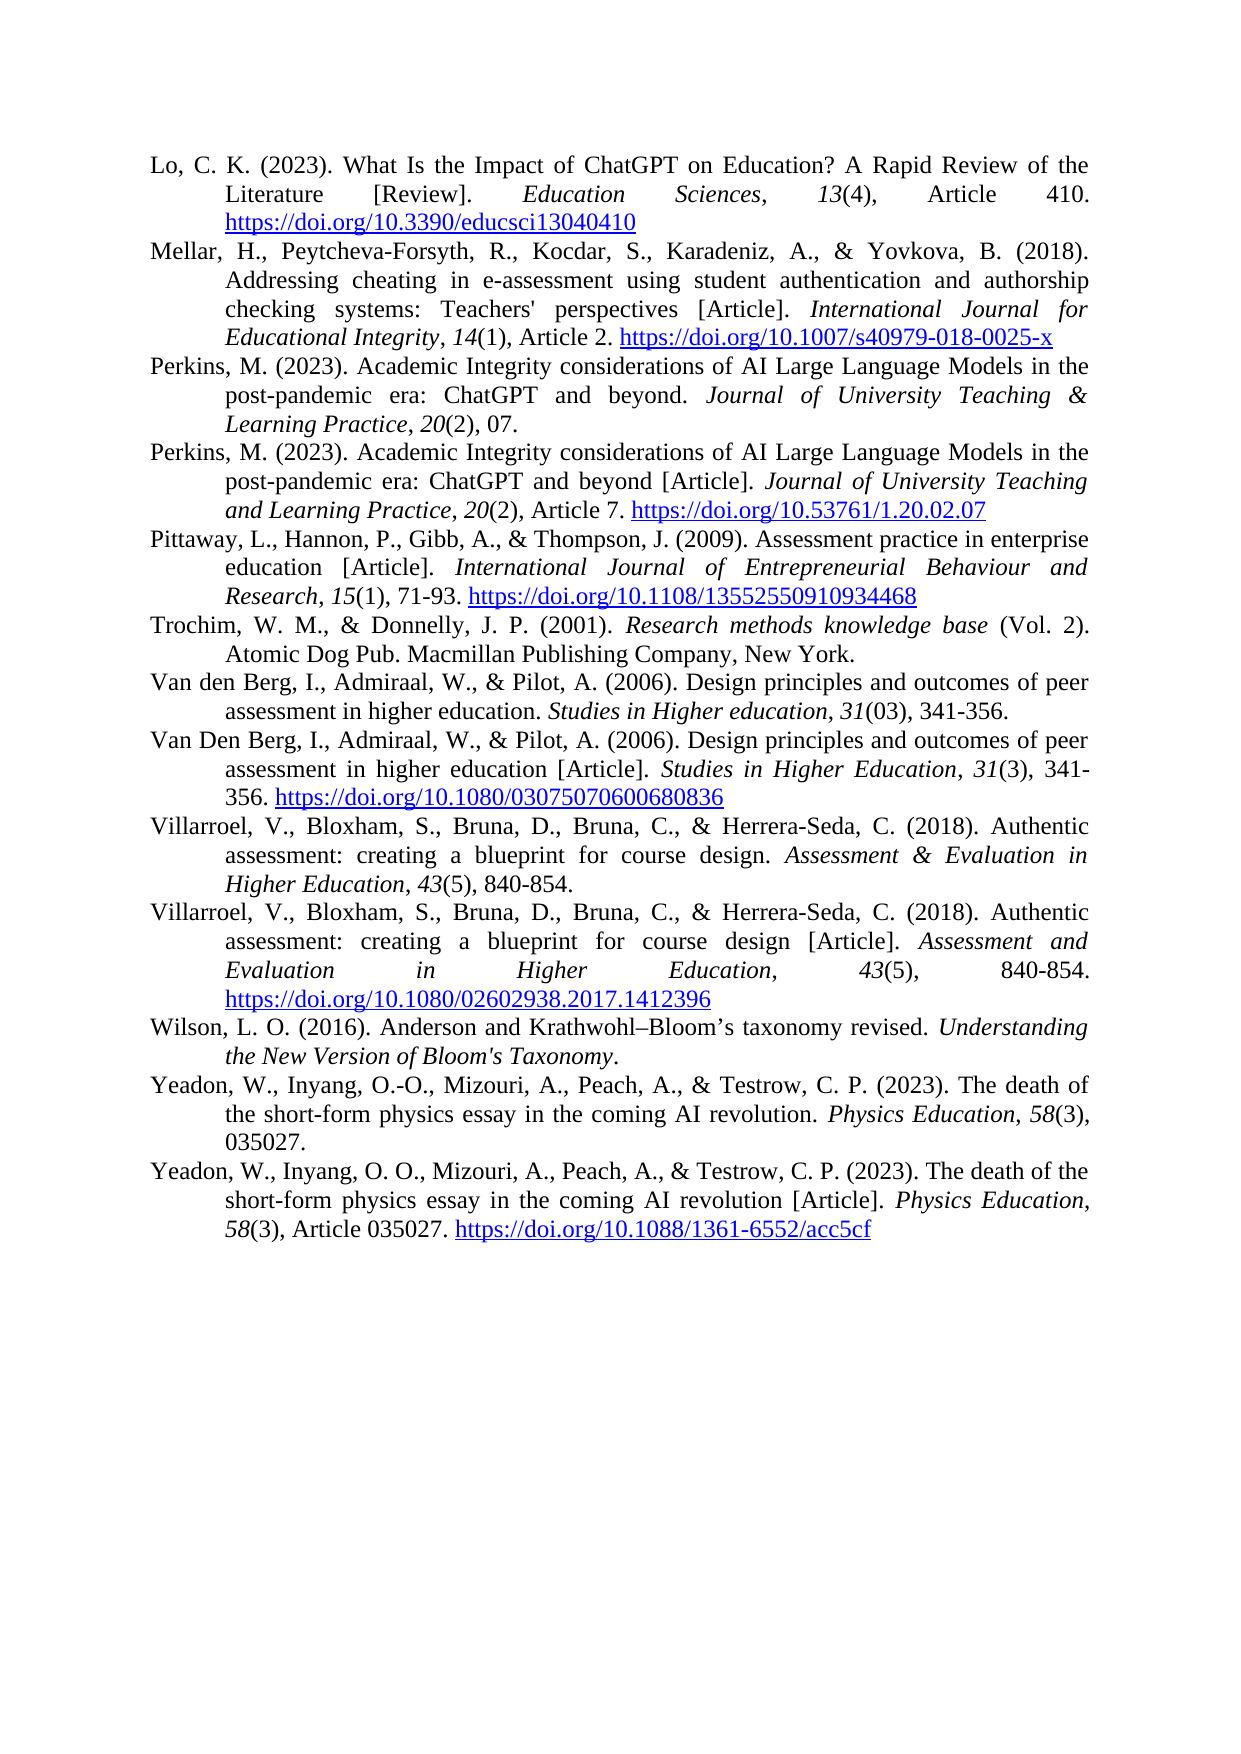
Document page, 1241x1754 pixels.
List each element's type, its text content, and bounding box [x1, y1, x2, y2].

text Wilson, L. O. (2016). Anderson and Krathwohl–Bloom’s taxonomy revised. Understanding the New Version of Bloom's Taxonomy. [150, 1012, 1090, 1070]
text Mellar, H., Peytcheva-Forsyth, R., Kocdar, S., Karadeniz, A., & Yovkova, B. (2018). Addressing cheating in e-assessment using student authentication and authorship checking systems: Teachers' perspectives [Article]. International Journal for Educational Integrity, 14(1), Article 2. https://doi.org/10.1007/s40979-018-0025-x [150, 236, 1090, 351]
text Perkins, M. (2023). Academic Integrity considerations of AI Large Language Models in the post-pandemic era: ChatGPT and beyond [Article]. Journal of University Teaching and Learning Practice, 20(2), Article 7. https://doi.org/10.53761/1.20.02.07 [150, 437, 1090, 524]
text Pittaway, L., Hannon, P., Gibb, A., & Thompson, J. (2009). Assessment practice in enterprise education [Article]. International Journal of Entrepreneurial Behaviour and Research, 15(1), 71-93. https://doi.org/10.1108/13552550910934468 [150, 524, 1090, 610]
text Trochim, W. M., & Donnelly, J. P. (2001). Research methods knowledge base (Vol. 2). Atomic Dog Pub. Macmillan Publishing Company, New York. [150, 610, 1090, 667]
text Perkins, M. (2023). Academic Integrity considerations of AI Large Language Models in the post-pandemic era: ChatGPT and beyond. Journal of University Teaching & Learning Practice, 20(2), 07. [150, 351, 1090, 437]
text Van Den Berg, I., Admiraal, W., & Pilot, A. (2006). Design principles and outcomes of peer assessment in higher education [Article]. Studies in Higher Education, 31(3), 341-356. https://doi.org/10.1080/03075070600680836 [150, 725, 1090, 811]
text Villarroel, V., Bloxham, S., Bruna, D., Bruna, C., & Herrera-Seda, C. (2018). Authentic assessment: creating a blueprint for course design. Assessment & Evaluation in Higher Education, 43(5), 840-854. [150, 811, 1090, 897]
text Van den Berg, I., Admiraal, W., & Pilot, A. (2006). Design principles and outcomes of peer assessment in higher education. Studies in Higher education, 31(03), 341-356. [150, 667, 1090, 725]
text Villarroel, V., Bloxham, S., Bruna, D., Bruna, C., & Herrera-Seda, C. (2018). Authentic assessment: creating a blueprint for course design [Article]. Assessment and Evaluation in Higher Education, 43(5), 840-854. https://doi.org/10.1080/02602938.2017.1412396 [150, 897, 1090, 1012]
text Yeadon, W., Inyang, O.-O., Mizouri, A., Peach, A., & Testrow, C. P. (2023). The death of the short-form physics essay in the coming AI revolution. Physics Education, 58(3), 035027. [150, 1070, 1090, 1156]
text Lo, C. K. (2023). What Is the Impact of ChatGPT on Education? A Rapid Review of the Literature [Review]. Education Sciences, 13(4), Article 410. https://doi.org/10.3390/educsci13040410 [150, 150, 1090, 236]
text Yeadon, W., Inyang, O. O., Mizouri, A., Peach, A., & Testrow, C. P. (2023). The death of the short-form physics essay in the coming AI revolution [Article]. Physics Education, 58(3), Article 035027. https://doi.org/10.1088/1361-6552/acc5cf [150, 1156, 1090, 1242]
